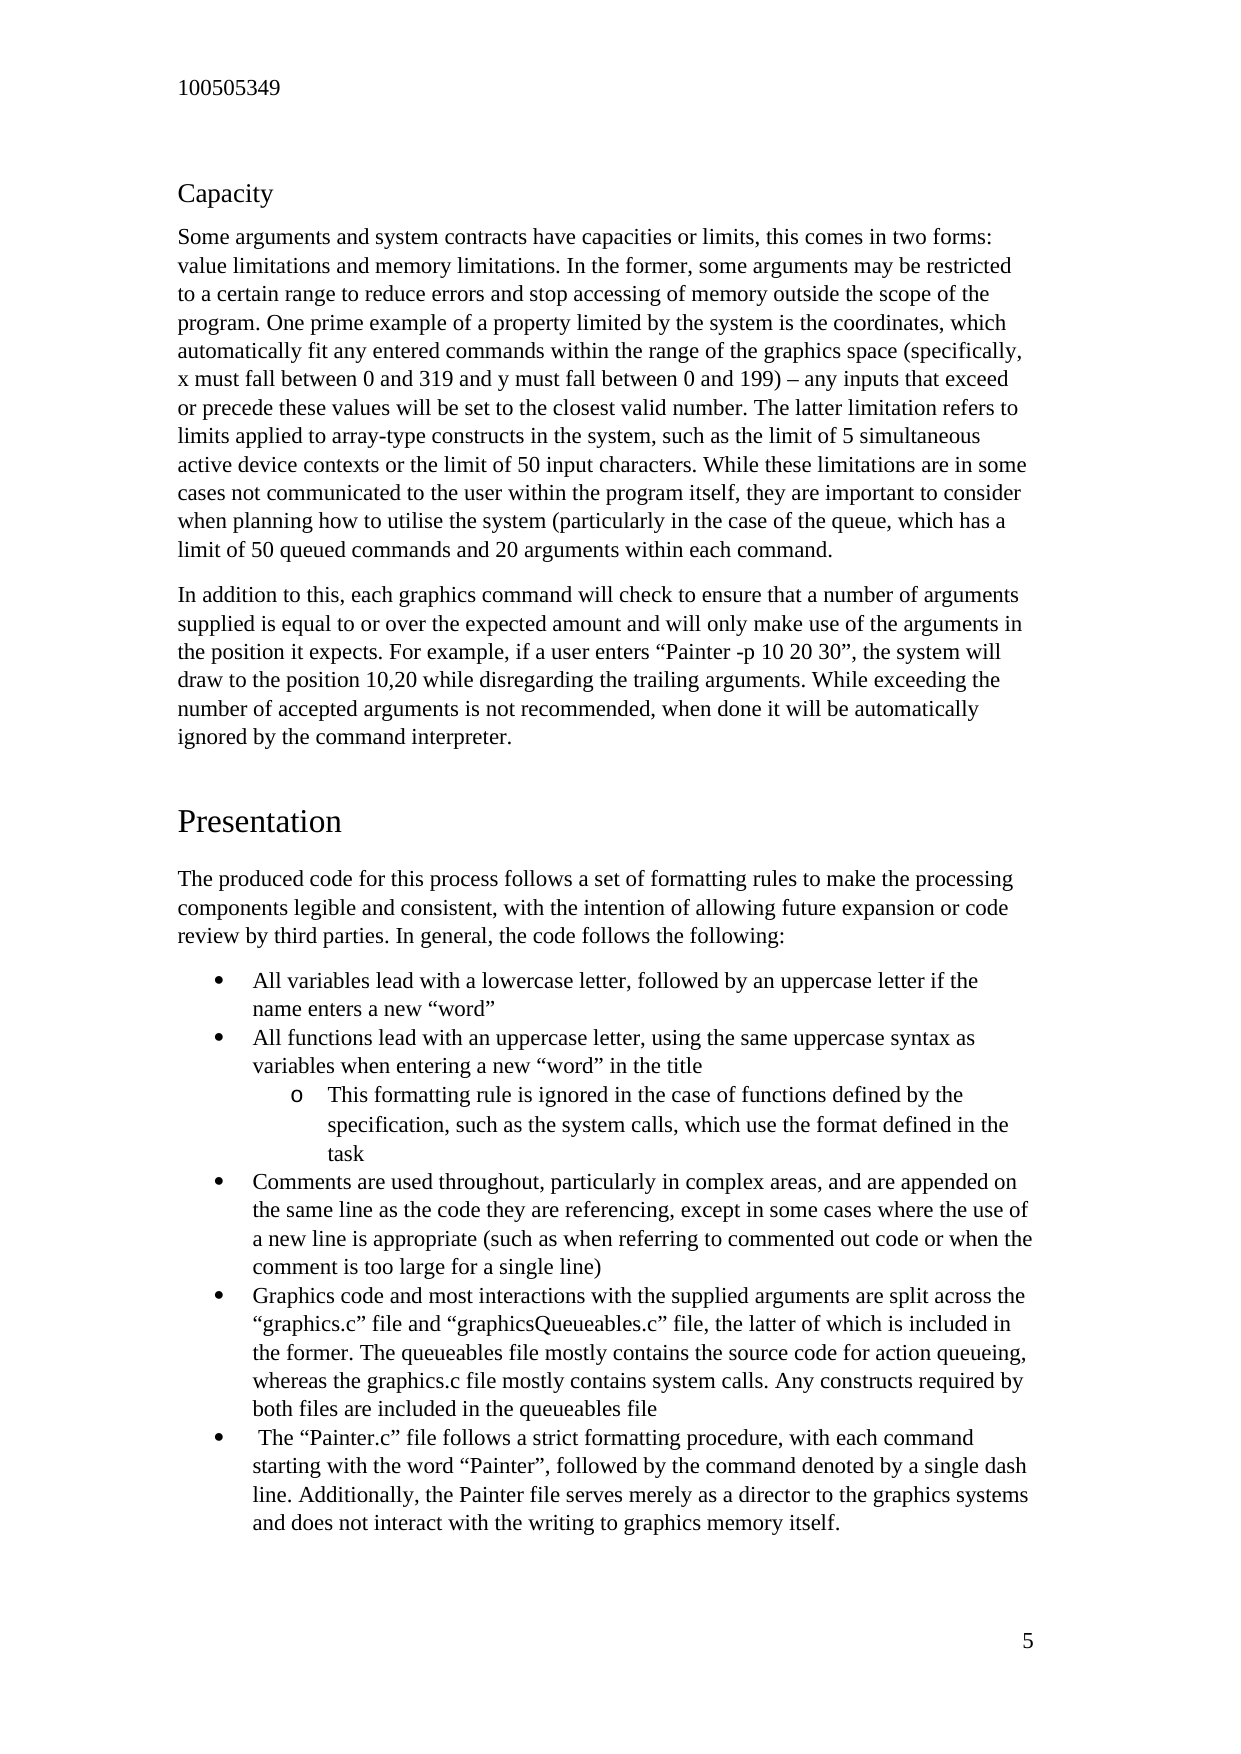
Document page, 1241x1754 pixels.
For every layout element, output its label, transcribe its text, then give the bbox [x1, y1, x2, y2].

list The “Painter.c” file follows a strict formatting procedure, with each command starting with the word “Painter”, followed by the command denoted by a single dash line. Additionally, the Painter file serves merely as a director to the graphics systems and does not interact with the writing to graphics memory itself. [215, 1424, 1033, 1536]
text The produced code for this process follows a set of formatting rules to make the processing components legible and consistent, with the intention of allowing future expansion or code review by third parties. In general, the code follows the following: [177, 865, 1033, 948]
list Graphics code and most interactions with the supplied arguments are split across the “graphics.c” file and “graphicsQueueables.c” file, the latter of which is included in the former. The queueables file mostly contains the source code for action queueing, whereas the graphics.c file mostly contains system calls. Any constructs required by both files are included in the queueables file [215, 1282, 1033, 1422]
list All functions lead with an uppercase letter, using the same uppercase syntax as variables when entering a new “word” in the title [215, 1024, 1033, 1079]
list This formatting rule is ignored in the case of functions defined by the specification, such as the system calls, which use the format defined in the task [290, 1081, 1033, 1166]
text Some arguments and system contracts have capacities or limits, this comes in two forms: value limitations and memory limitations. In the former, some arguments may be restricted to a certain range to reduce errors and stop accessing of memory outside the scope of the program. One prime example of a property limited by the system is the coordinates, which automatically fit any entered commands within the range of the graphics space (specifically, x must fall between 0 and 319 and y must fall between 0 and 199) – any inputs that exceed or precede these values will be set to the closest valid number. The latter limitation refers to limits applied to array-type constructs in the system, such as the limit of 5 simultaneous active device contexts or the limit of 50 input characters. While these limitations are in some cases not communicated to the user within the program itself, they are important to consider when planning how to utilise the system (particularly in the case of the queue, which has a limit of 50 queued commands and 20 arguments within each command. [177, 223, 1033, 562]
subtitle Presentation [177, 802, 1033, 840]
list All variables lead with a lowercase letter, followed by an uppercase letter if the name enters a new “word” [215, 967, 1033, 1022]
list Comments are used throughout, particularly in complex areas, and are appended on the same line as the code they are referencing, except in some cases where the use of a new line is appropriate (such as when referring to commented out code or when the comment is too large for a single line) [215, 1168, 1033, 1280]
text In addition to this, each graphics command will check to ensure that a number of arguments supplied is equal to or over the expected amount and will only make use of the arguments in the position it expects. For example, if a user enters “Painter -p 10 20 30”, the system will draw to the position 10,20 while disregarding the trailing arguments. While exceeding the number of accepted arguments is not recommended, when done it will be automatically ignored by the command interpreter. [177, 581, 1033, 750]
subtitle Capacity [177, 177, 1033, 208]
